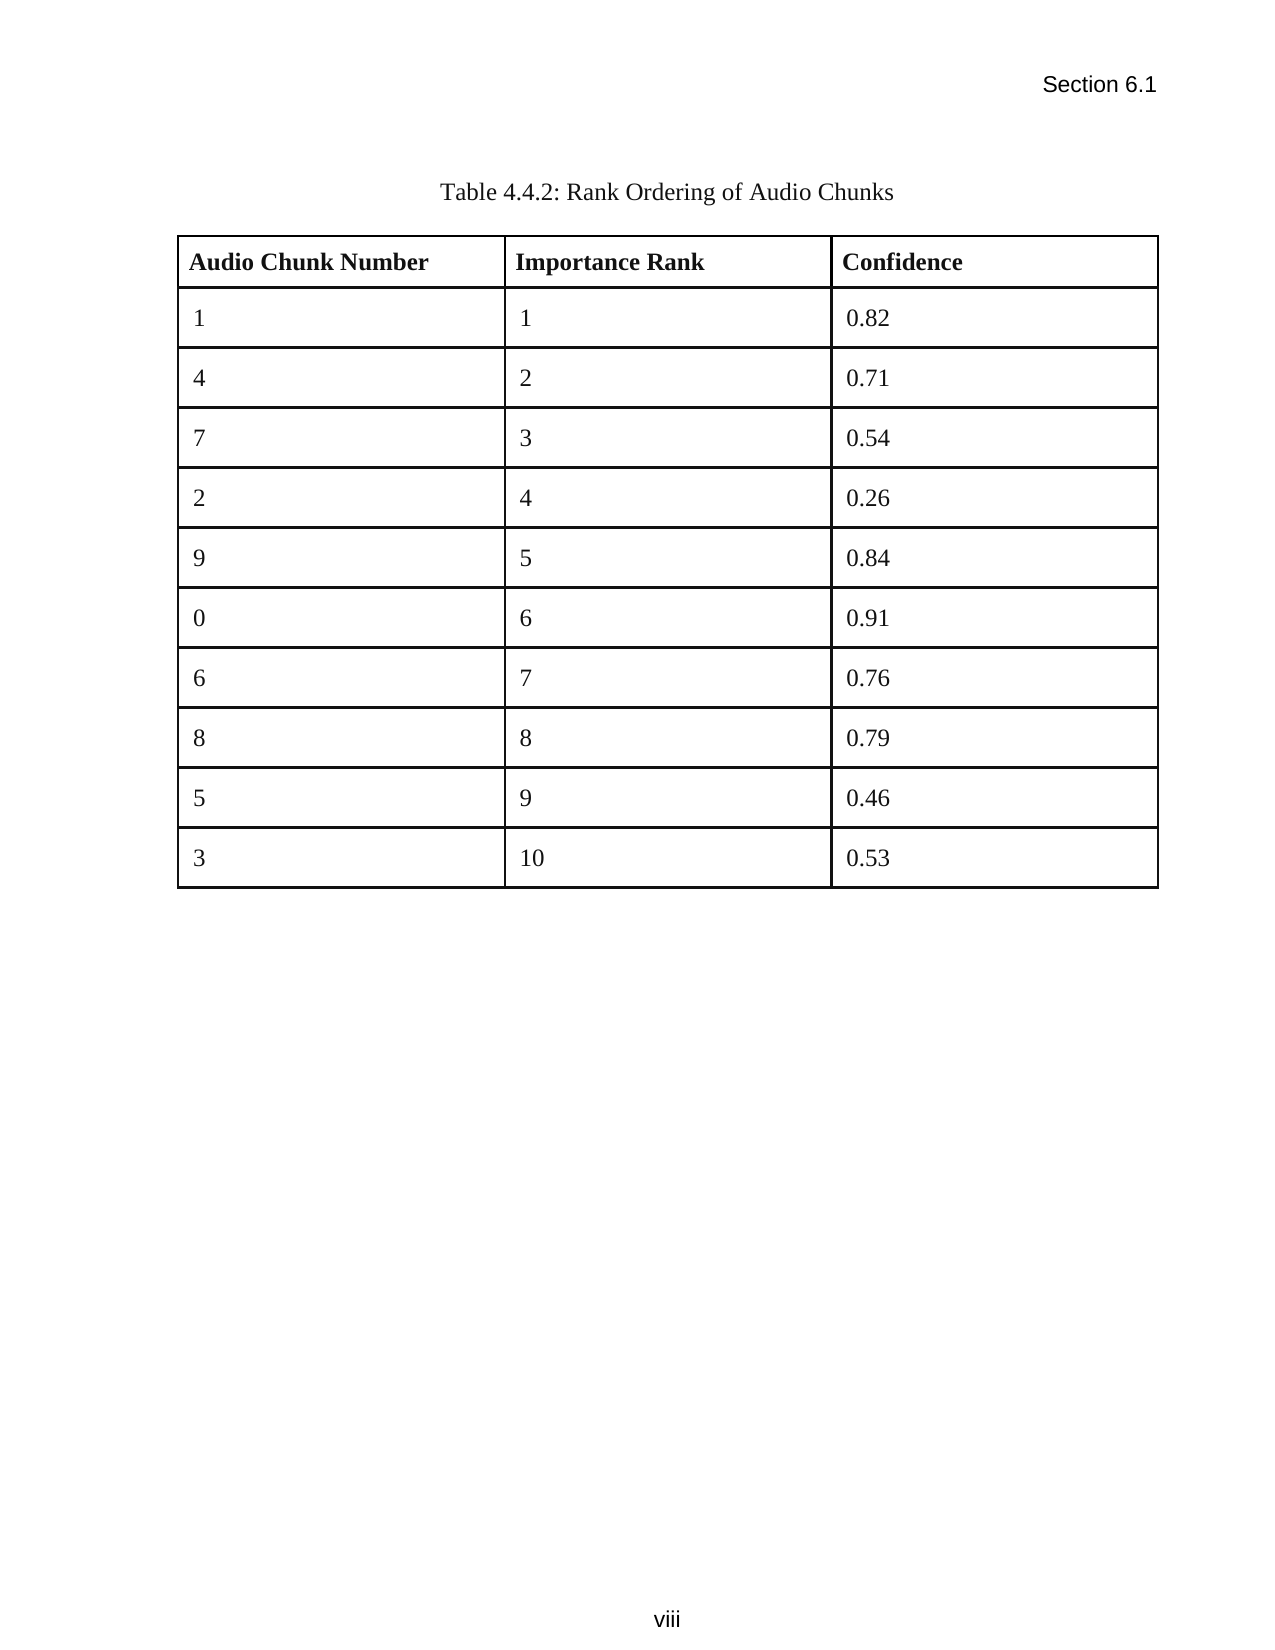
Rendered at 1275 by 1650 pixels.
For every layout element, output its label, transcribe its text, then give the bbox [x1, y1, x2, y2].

table_cell 0.84 [833, 529, 1157, 586]
table_cell 3 [179, 829, 504, 886]
table_cell 0.26 [833, 469, 1157, 526]
table_header Audio Chunk Number [179, 237, 504, 286]
table_cell 6 [506, 589, 830, 646]
table_cell 0 [179, 589, 504, 646]
table_cell 5 [506, 529, 830, 586]
table_cell 4 [506, 469, 830, 526]
table_cell 3 [506, 409, 830, 466]
table_header Importance Rank [506, 237, 830, 286]
text Table 4.4.2: Rank Ordering of Audio Chunks [177, 177, 1157, 206]
table_cell 0.79 [833, 709, 1157, 766]
table_cell 9 [506, 769, 830, 826]
table_cell 7 [506, 649, 830, 706]
table_cell 8 [506, 709, 830, 766]
table_cell 0.82 [833, 289, 1157, 346]
table_cell 2 [179, 469, 504, 526]
table_header Confidence [833, 237, 1157, 286]
table_cell 0.46 [833, 769, 1157, 826]
table_cell 0.53 [833, 829, 1157, 886]
table_cell 1 [506, 289, 830, 346]
table_cell 9 [179, 529, 504, 586]
table_cell 8 [179, 709, 504, 766]
table_cell 0.91 [833, 589, 1157, 646]
table_cell 0.71 [833, 349, 1157, 406]
table_cell 4 [179, 349, 504, 406]
table_cell 2 [506, 349, 830, 406]
table_cell 6 [179, 649, 504, 706]
table_cell 0.54 [833, 409, 1157, 466]
table_cell 7 [179, 409, 504, 466]
table_cell 1 [179, 289, 504, 346]
table_cell 5 [179, 769, 504, 826]
table_cell 10 [506, 829, 830, 886]
table_cell 0.76 [833, 649, 1157, 706]
